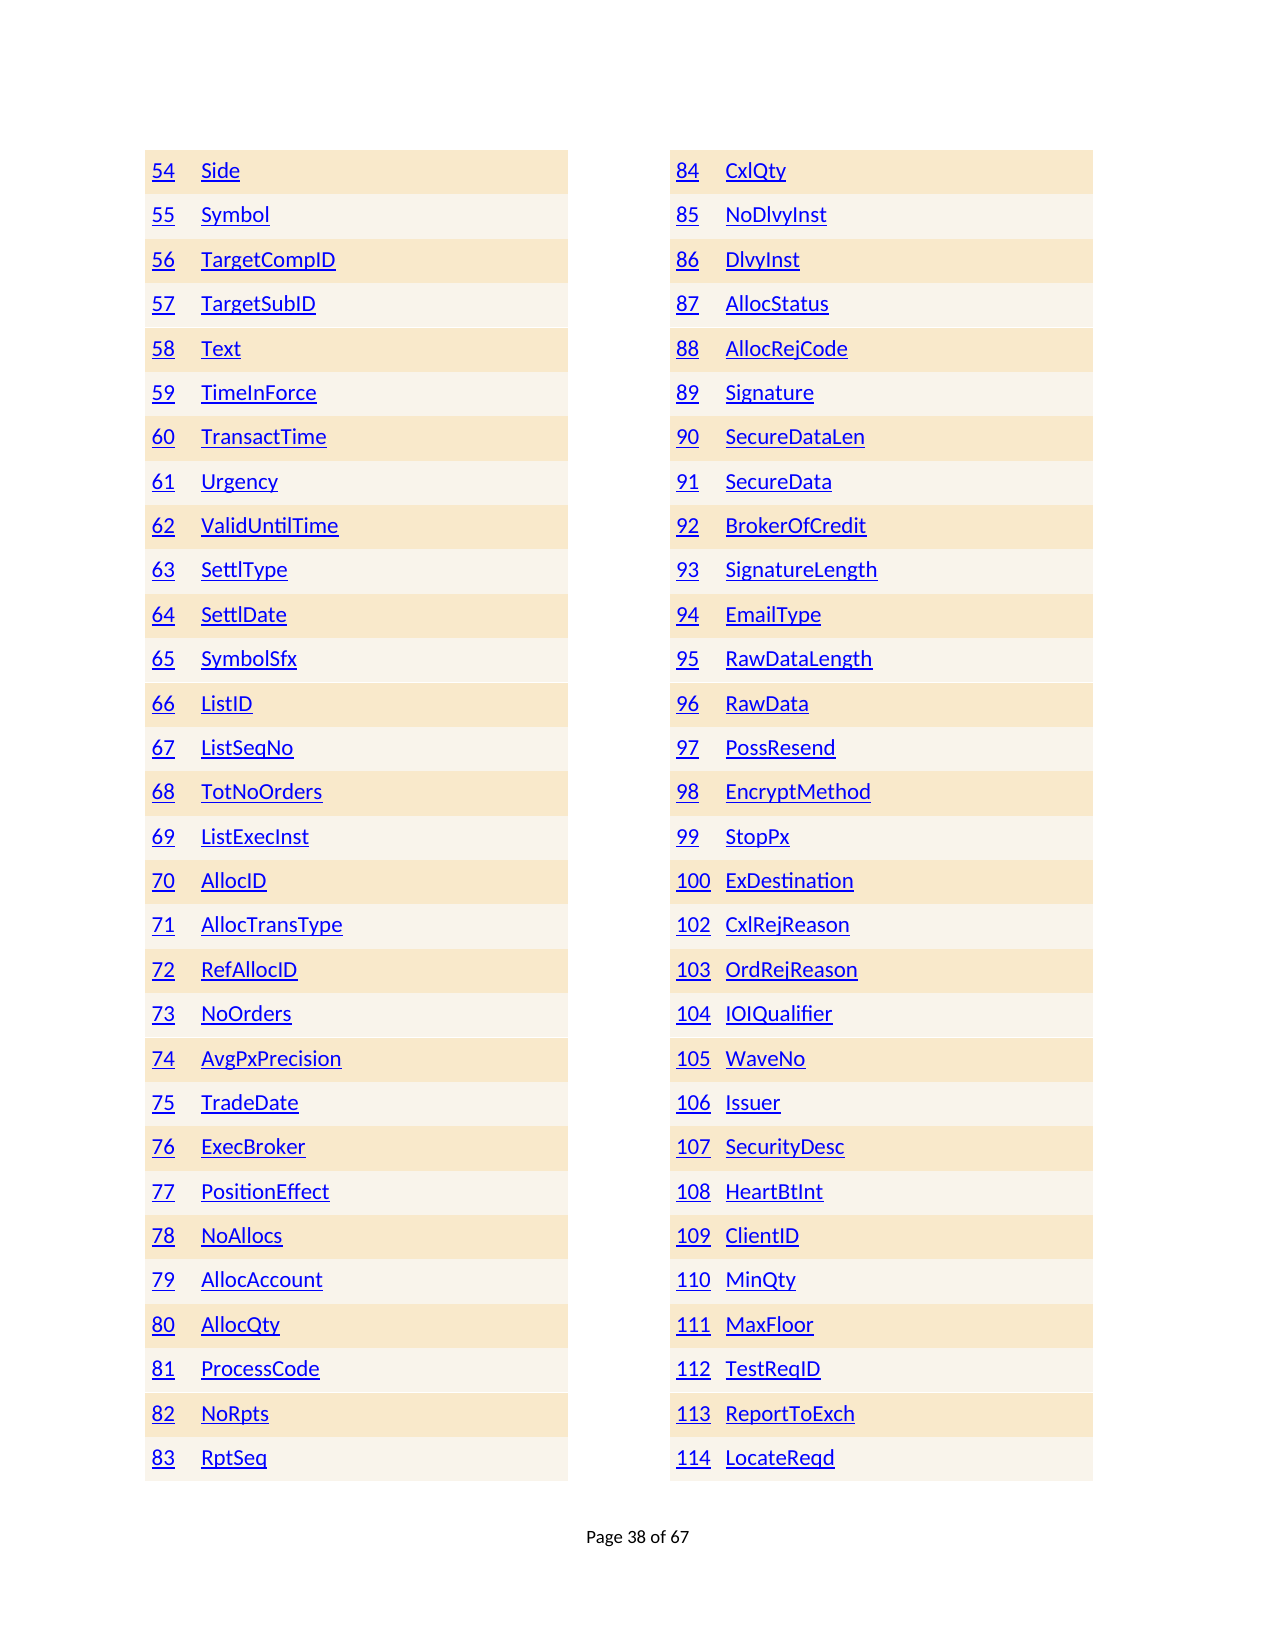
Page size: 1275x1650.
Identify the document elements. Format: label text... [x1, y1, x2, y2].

table_cell 100 [670, 860, 719, 904]
table_cell TotNoOrders [195, 771, 568, 816]
table_cell 68 [145, 771, 195, 816]
table_cell TestReqID [719, 1348, 1093, 1392]
table_cell NoDlvyInst [719, 194, 1093, 239]
table_cell ExDestination [719, 860, 1093, 904]
table_cell 57 [145, 283, 195, 327]
table_cell Side [195, 150, 568, 194]
table_cell 72 [145, 949, 195, 993]
table_cell 74 [145, 1038, 195, 1082]
table_cell 81 [145, 1348, 195, 1392]
table_cell NoAllocs [195, 1215, 568, 1259]
table_cell AllocAccount [195, 1259, 568, 1304]
table_cell 89 [670, 372, 719, 416]
table_cell SecurityDesc [719, 1126, 1093, 1171]
table_cell DlvyInst [719, 239, 1093, 283]
table_cell ListExecInst [195, 816, 568, 860]
table_cell 66 [145, 683, 195, 727]
table_cell ReportToExch [719, 1393, 1093, 1437]
table_cell 105 [670, 1038, 719, 1082]
table_cell 77 [145, 1171, 195, 1215]
table_cell 85 [670, 194, 719, 239]
table_cell SecureData [719, 461, 1093, 505]
table_cell NoRpts [195, 1393, 568, 1437]
table_cell 110 [670, 1259, 719, 1304]
table_cell 63 [145, 549, 195, 594]
table_cell 70 [145, 860, 195, 904]
table_cell LocateReqd [719, 1437, 1093, 1481]
table_cell 109 [670, 1215, 719, 1259]
table_cell 55 [145, 194, 195, 239]
table_cell 67 [145, 727, 195, 771]
table_cell RefAllocID [195, 949, 568, 993]
table_cell 112 [670, 1348, 719, 1392]
table_cell ValidUntilTime [195, 505, 568, 549]
table_cell ProcessCode [195, 1348, 568, 1392]
table_cell 93 [670, 549, 719, 594]
table_cell AllocRejCode [719, 328, 1093, 372]
table_cell 106 [670, 1082, 719, 1126]
table_cell TargetSubID [195, 283, 568, 327]
table_cell 58 [145, 328, 195, 372]
table_cell 80 [145, 1304, 195, 1348]
table_cell 98 [670, 771, 719, 816]
table_cell Text [195, 328, 568, 372]
table_cell 82 [145, 1393, 195, 1437]
table_cell SettlDate [195, 594, 568, 638]
table_cell TradeDate [195, 1082, 568, 1126]
table_cell 103 [670, 949, 719, 993]
table_cell TargetCompID [195, 239, 568, 283]
table_cell 56 [145, 239, 195, 283]
table_cell AllocTransType [195, 904, 568, 949]
table_cell 96 [670, 683, 719, 727]
table_cell 104 [670, 993, 719, 1037]
table_cell Symbol [195, 194, 568, 239]
table_cell 87 [670, 283, 719, 327]
table_cell PositionEffect [195, 1171, 568, 1215]
table_cell ExecBroker [195, 1126, 568, 1171]
table_cell BrokerOfCredit [719, 505, 1093, 549]
table_cell TransactTime [195, 416, 568, 461]
table_cell 113 [670, 1393, 719, 1437]
table_cell AllocQty [195, 1304, 568, 1348]
table_cell 76 [145, 1126, 195, 1171]
table_cell 78 [145, 1215, 195, 1259]
table_cell 90 [670, 416, 719, 461]
table_cell 108 [670, 1171, 719, 1215]
table_cell 73 [145, 993, 195, 1037]
table_cell 69 [145, 816, 195, 860]
table_cell 60 [145, 416, 195, 461]
table_cell 62 [145, 505, 195, 549]
table_cell 97 [670, 727, 719, 771]
table_cell Issuer [719, 1082, 1093, 1126]
table_cell AllocStatus [719, 283, 1093, 327]
table_cell 88 [670, 328, 719, 372]
table_cell RawDataLength [719, 638, 1093, 682]
table_cell RawData [719, 683, 1093, 727]
table_cell 59 [145, 372, 195, 416]
table_cell AllocID [195, 860, 568, 904]
table_cell 107 [670, 1126, 719, 1171]
table_cell 111 [670, 1304, 719, 1348]
table_cell EncryptMethod [719, 771, 1093, 816]
table_cell CxlQty [719, 150, 1093, 194]
table_cell EmailType [719, 594, 1093, 638]
table_cell SettlType [195, 549, 568, 594]
table_cell ListID [195, 683, 568, 727]
table_cell 65 [145, 638, 195, 682]
table_cell OrdRejReason [719, 949, 1093, 993]
table_cell MinQty [719, 1259, 1093, 1304]
table_cell 91 [670, 461, 719, 505]
table_cell TimeInForce [195, 372, 568, 416]
table_cell 64 [145, 594, 195, 638]
table_cell PossResend [719, 727, 1093, 771]
table_cell Urgency [195, 461, 568, 505]
table_cell 71 [145, 904, 195, 949]
table_cell 84 [670, 150, 719, 194]
table_cell HeartBtInt [719, 1171, 1093, 1215]
table_cell 86 [670, 239, 719, 283]
table_cell 83 [145, 1437, 195, 1481]
table_cell 95 [670, 638, 719, 682]
table_cell NoOrders [195, 993, 568, 1037]
table_cell 75 [145, 1082, 195, 1126]
table_cell WaveNo [719, 1038, 1093, 1082]
table_cell IOIQualifier [719, 993, 1093, 1037]
table_cell Signature [719, 372, 1093, 416]
table_cell SecureDataLen [719, 416, 1093, 461]
table_cell RptSeq [195, 1437, 568, 1481]
table_cell 54 [145, 150, 195, 194]
table_cell AvgPxPrecision [195, 1038, 568, 1082]
table_cell MaxFloor [719, 1304, 1093, 1348]
table_cell 79 [145, 1259, 195, 1304]
table_cell ListSeqNo [195, 727, 568, 771]
table_cell 99 [670, 816, 719, 860]
table_cell 61 [145, 461, 195, 505]
table_cell 114 [670, 1437, 719, 1481]
table_cell CxlRejReason [719, 904, 1093, 949]
table_cell SignatureLength [719, 549, 1093, 594]
table_cell 92 [670, 505, 719, 549]
table_cell 94 [670, 594, 719, 638]
table_cell 102 [670, 904, 719, 949]
table_cell StopPx [719, 816, 1093, 860]
table_cell ClientID [719, 1215, 1093, 1259]
table_cell SymbolSfx [195, 638, 568, 682]
